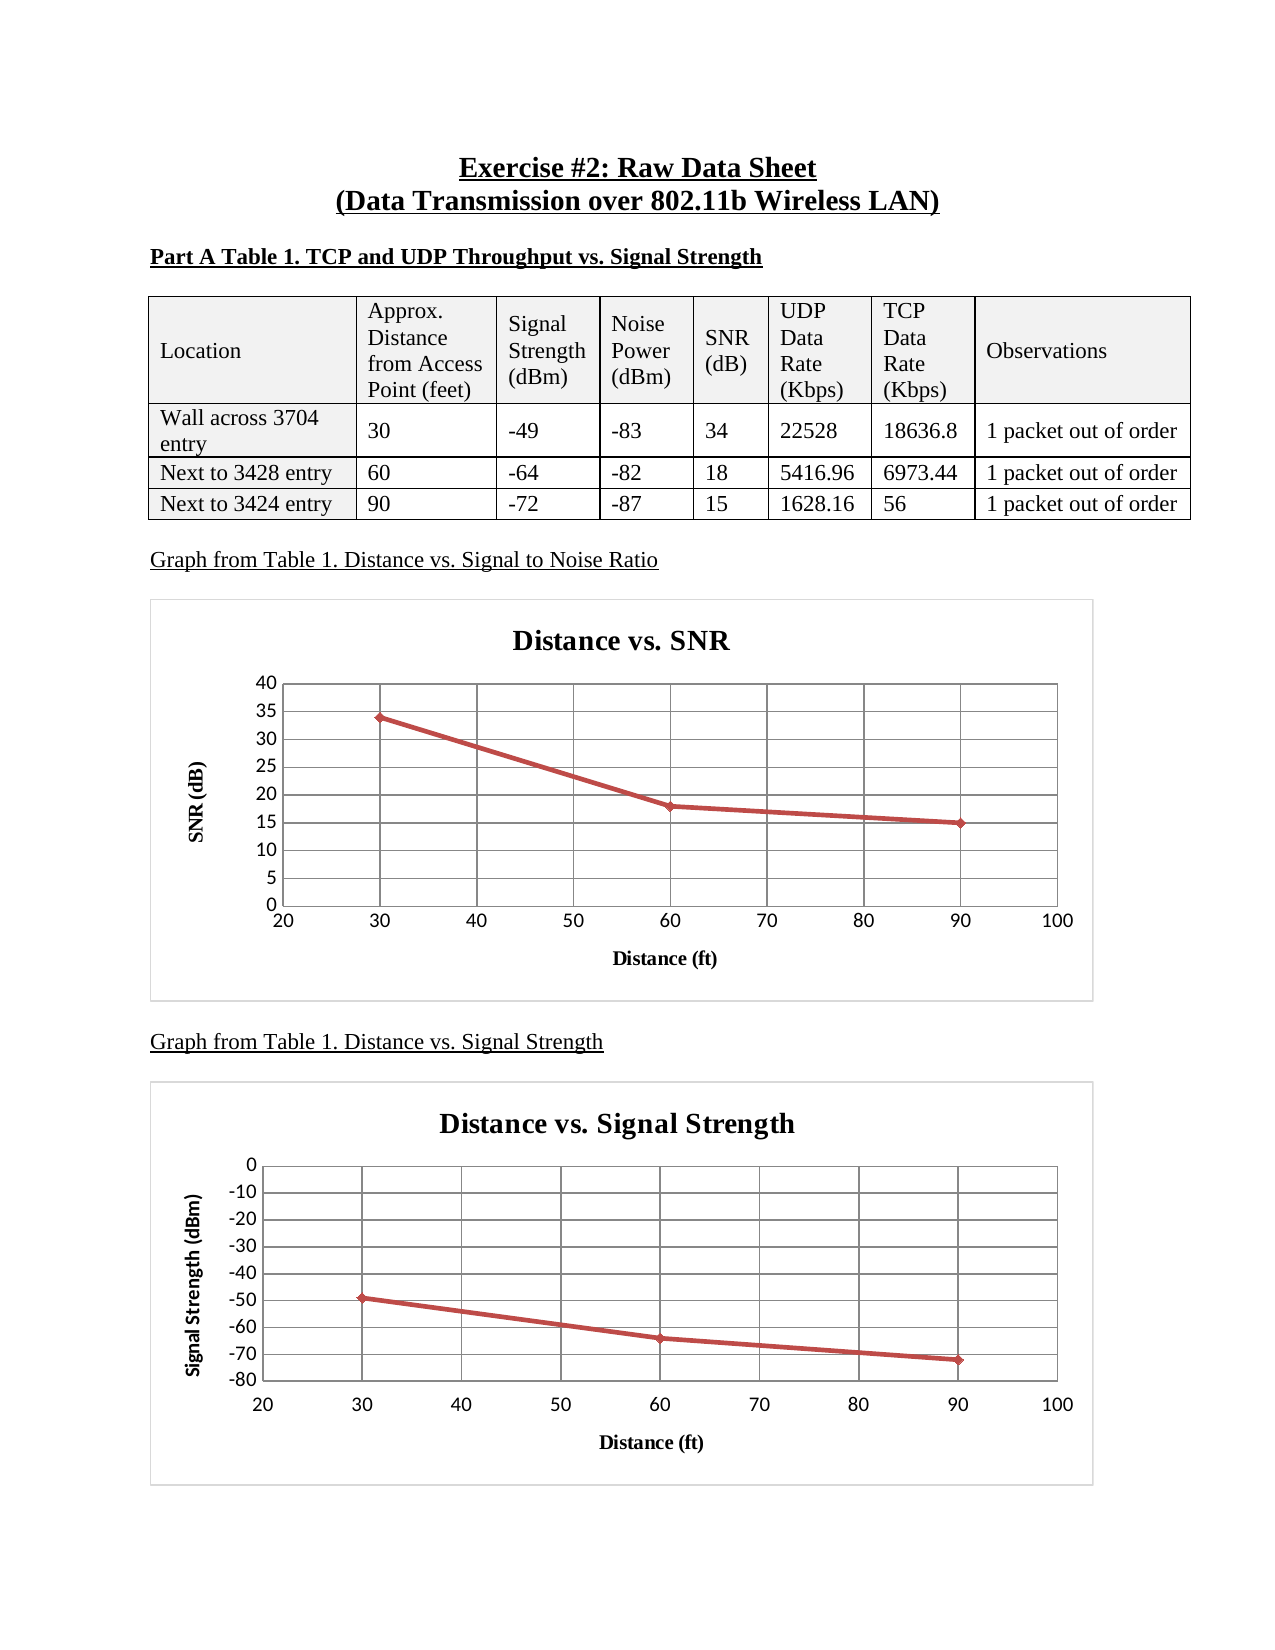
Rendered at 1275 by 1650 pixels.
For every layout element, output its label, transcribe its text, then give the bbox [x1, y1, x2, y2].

table_cell 60 [357, 458, 496, 488]
table_cell 1 packet out of order [976, 404, 1190, 456]
table_cell 30 [357, 404, 496, 456]
text Graph from Table 1. Distance vs. Signal to Noise Ratio [150, 546, 1125, 573]
table_header Approx. Distance from Access Point (feet) [357, 297, 496, 403]
table_header TCP Data Rate (Kbps) [872, 297, 974, 403]
text Exercise #2: Raw Data Sheet [150, 150, 1125, 183]
table_cell 5416.96 [769, 458, 871, 488]
table_cell 1 packet out of order [976, 458, 1190, 488]
table_cell -72 [497, 489, 599, 519]
table_header Location [149, 297, 356, 403]
table_cell 22528 [769, 404, 871, 456]
table_header SNR (dB) [694, 297, 768, 403]
table_cell -64 [497, 458, 599, 488]
table_cell 90 [357, 489, 496, 519]
table_header Signal Strength (dBm) [497, 297, 599, 403]
table_cell 6973.44 [872, 458, 974, 488]
table_header Observations [976, 297, 1190, 403]
table_cell 1628.16 [769, 489, 871, 519]
table_cell -87 [601, 489, 693, 519]
table_cell 15 [694, 489, 768, 519]
text Part A Table 1. TCP and UDP Throughput vs. Signal Strength [150, 243, 1125, 270]
table_cell 18 [694, 458, 768, 488]
text Graph from Table 1. Distance vs. Signal Strength [150, 1028, 1125, 1055]
table_cell 56 [872, 489, 974, 519]
table_cell Wall across 3704 entry [149, 404, 356, 456]
table_cell -83 [601, 404, 693, 456]
table_cell 34 [694, 404, 768, 456]
text (Data Transmission over 802.11b Wireless LAN) [150, 183, 1125, 217]
table_cell Next to 3424 entry [149, 489, 356, 519]
table_header UDP Data Rate (Kbps) [769, 297, 871, 403]
table_cell 1 packet out of order [976, 489, 1190, 519]
table_cell 18636.8 [872, 404, 974, 456]
table_header Noise Power (dBm) [601, 297, 693, 403]
table_cell -82 [601, 458, 693, 488]
table_cell -49 [497, 404, 599, 456]
table_cell Next to 3428 entry [149, 458, 356, 488]
